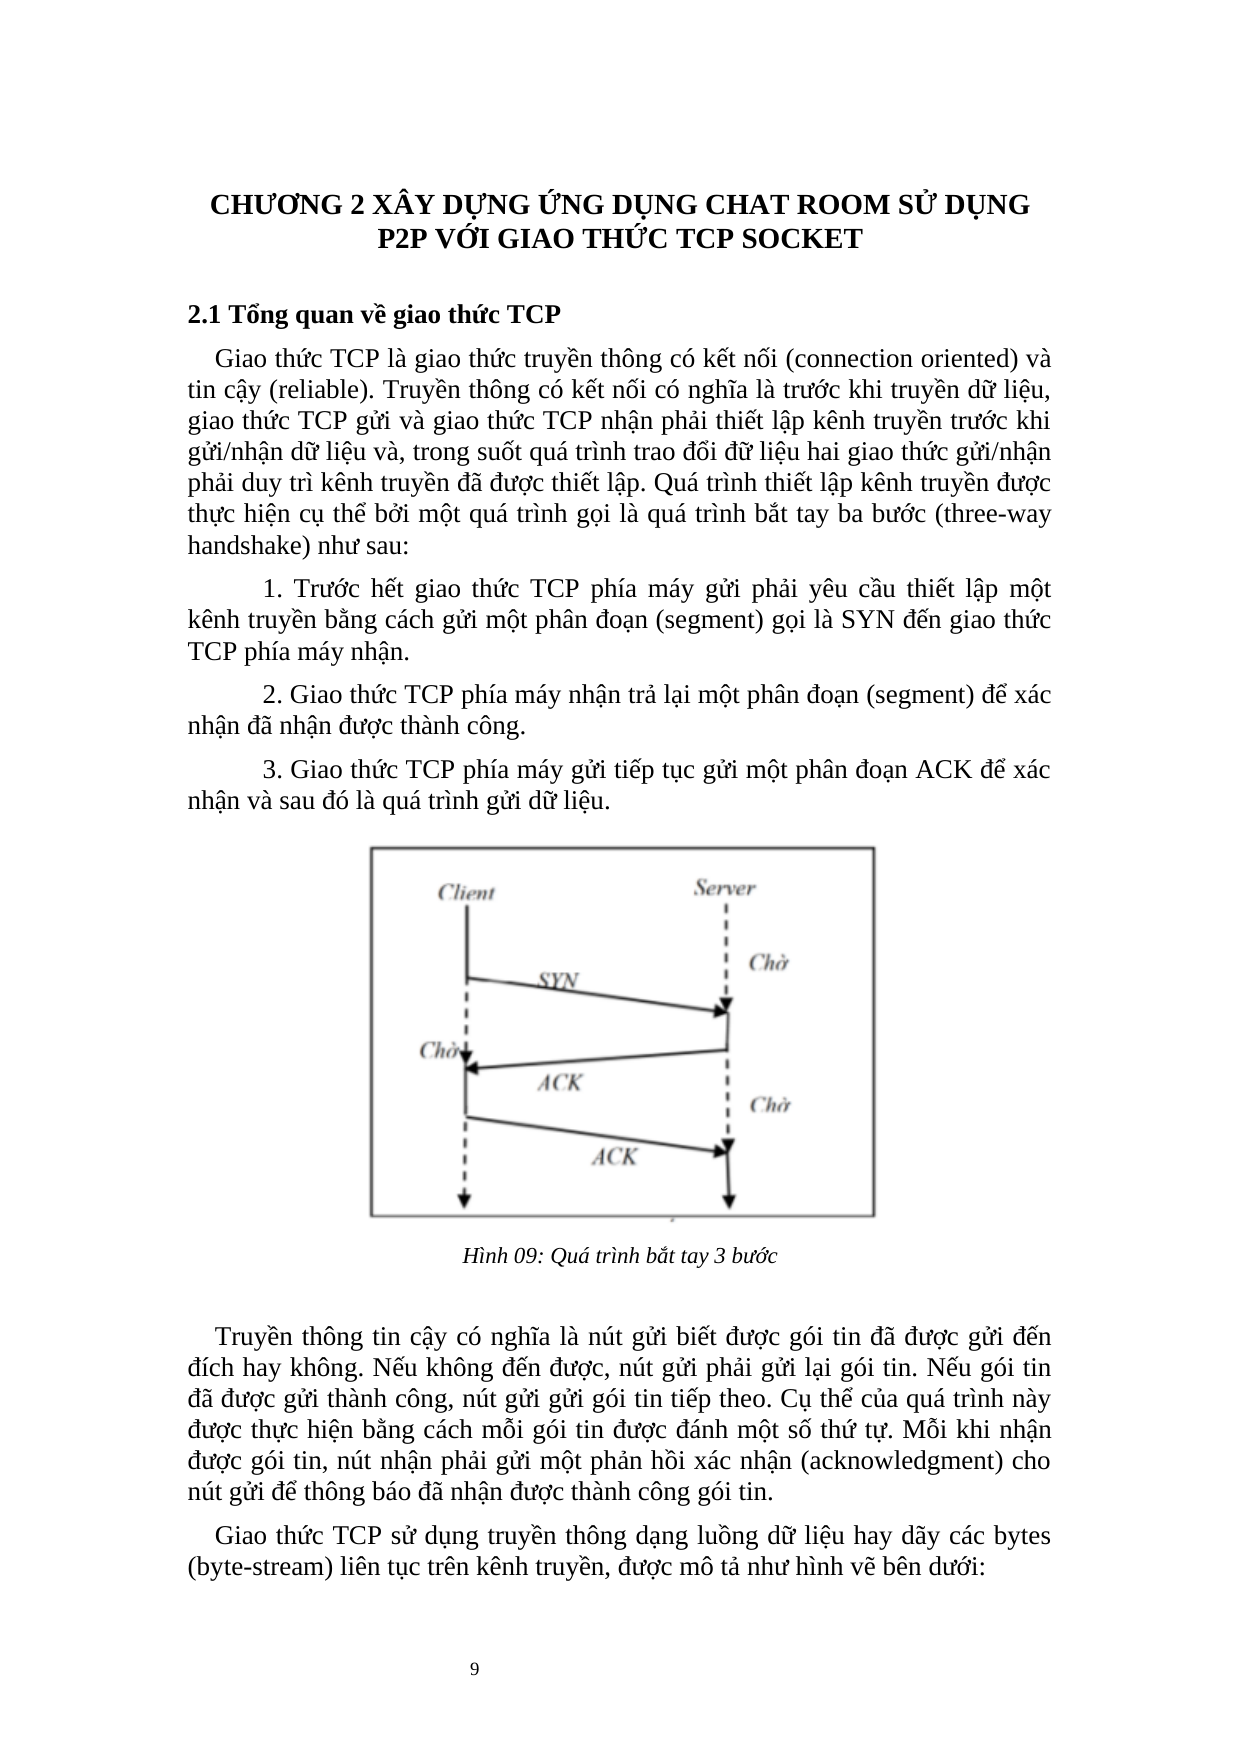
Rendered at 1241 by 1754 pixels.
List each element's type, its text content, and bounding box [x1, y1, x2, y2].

text 2. Giao thức TCP phía máy nhận trả lại một phân đoạn (segment) để xác nhận đã nhận được thành công. [187, 678, 1053, 741]
text Hình 09: Quá trình bắt tay 3 bước [187, 1242, 1053, 1268]
subtitle CHƯƠNG 2 XÂY DỰNG ỨNG DỤNG CHAT ROOM SỬ DỤNG P2P VỚI GIAO THỨC TCP SOCKET [187, 187, 1053, 254]
text Truyền thông tin cậy có nghĩa là nút gửi biết được gói tin đã được gửi đến đích hay không. Nếu không đến được, nút gửi phải gửi lại gói tin. Nếu gói tin đã được gửi thành công, nút gửi gửi gói tin tiếp theo. Cụ thể của quá trình này được thực hiện bằng cách mỗi gói tin được đánh một số thứ tự. Mỗi khi nhận được gói tin, nút nhận phải gửi một phản hồi xác nhận (acknowledgment) cho nút gửi để thông báo đã nhận được thành công gói tin. [187, 1320, 1053, 1507]
text 3. Giao thức TCP phía máy gửi tiếp tục gửi một phân đoạn ACK để xác nhận và sau đó là quá trình gửi dữ liệu. [187, 753, 1053, 815]
picture [342, 827, 898, 1230]
subtitle 2.1 Tổng quan về giao thức TCP [187, 298, 1053, 329]
text Giao thức TCP sử dụng truyền thông dạng luồng dữ liệu hay dãy các bytes (byte-stream) liên tục trên kênh truyền, được mô tả như hình vẽ bên dưới: [187, 1519, 1053, 1581]
text 1. Trước hết giao thức TCP phía máy gửi phải yêu cầu thiết lập một kênh truyền bằng cách gửi một phân đoạn (segment) gọi là SYN đến giao thức TCP phía máy nhận. [187, 572, 1053, 666]
text Giao thức TCP là giao thức truyền thông có kết nối (connection oriented) và tin cậy (reliable). Truyền thông có kết nối có nghĩa là trước khi truyền dữ liệu, giao thức TCP gửi và giao thức TCP nhận phải thiết lập kênh truyền trước khi gửi/nhận dữ liệu và, trong suốt quá trình trao đổi đữ liệu hai giao thức gửi/nhận phải duy trì kênh truyền đã được thiết lập. Quá trình thiết lập kênh truyền được thực hiện cụ thể bởi một quá trình gọi là quá trình bắt tay ba bước (three-way handshake) như sau: [187, 342, 1053, 560]
